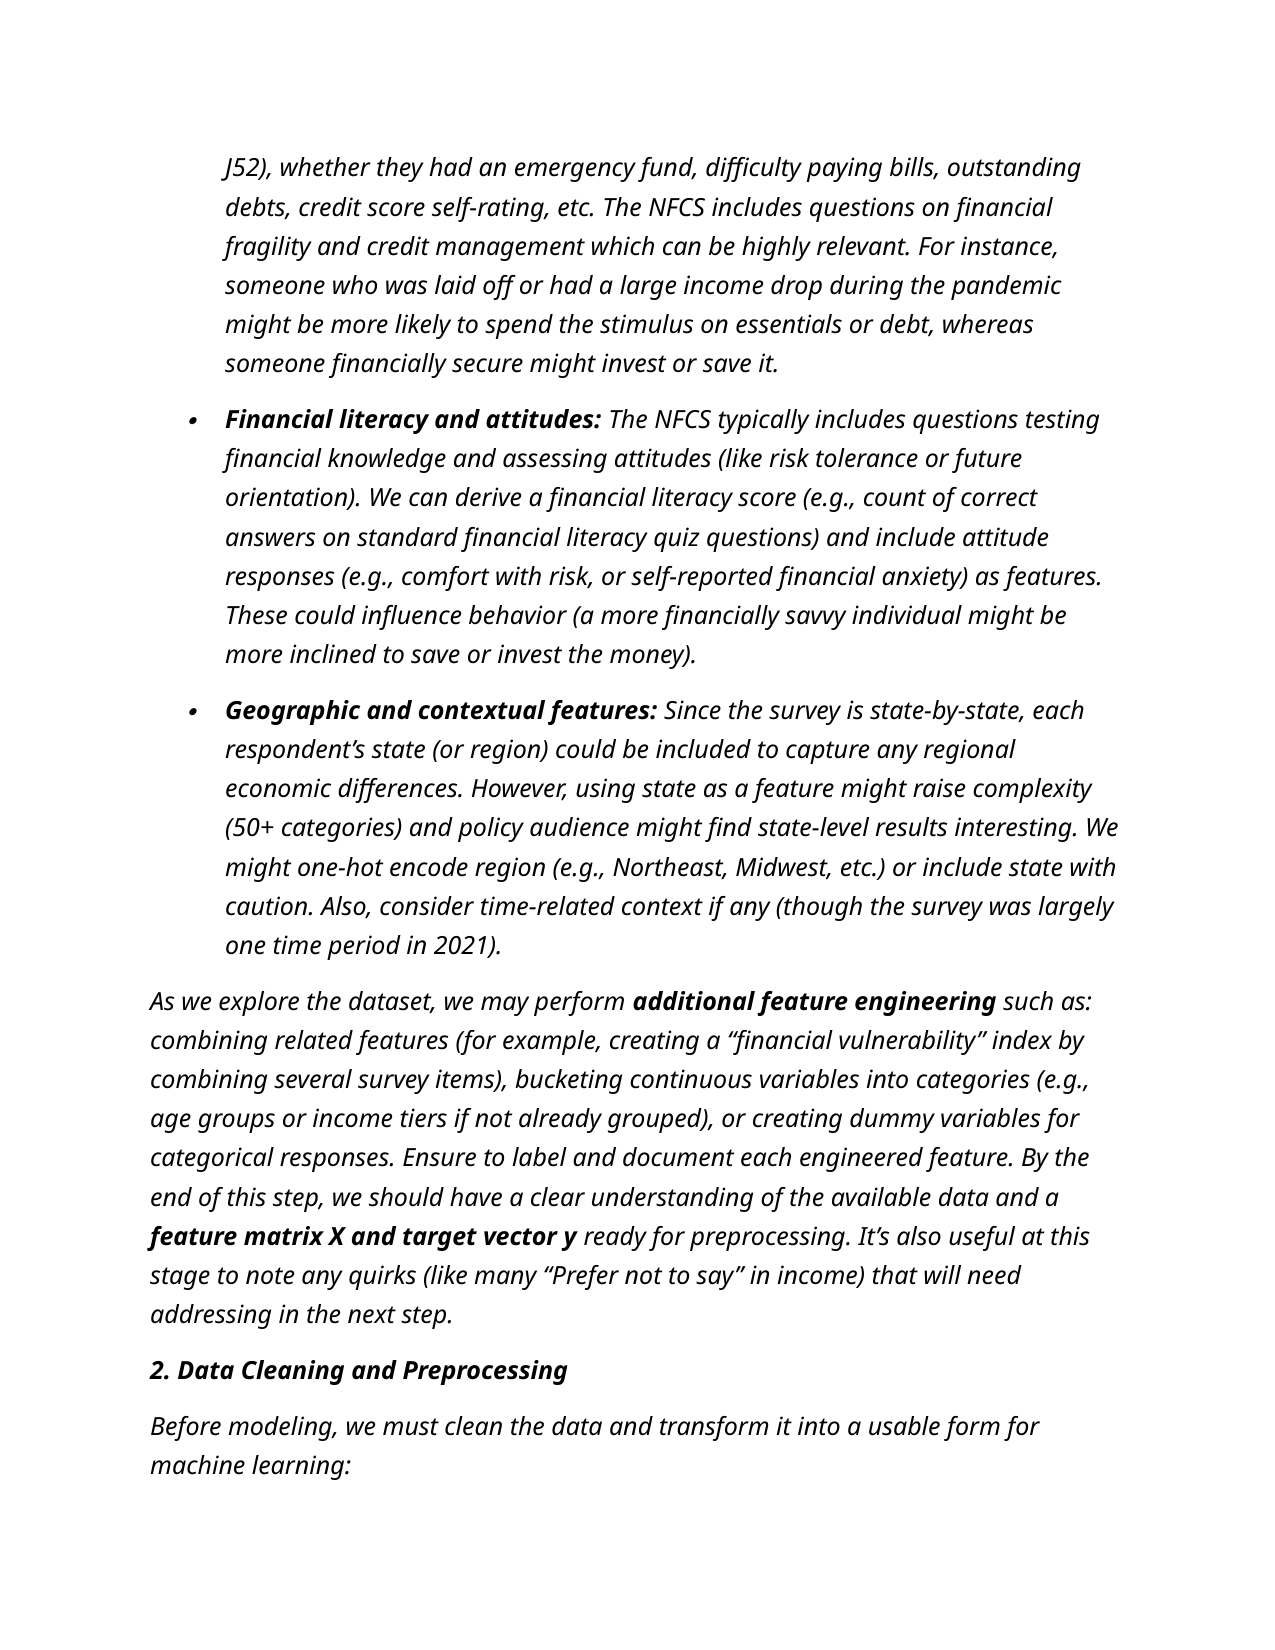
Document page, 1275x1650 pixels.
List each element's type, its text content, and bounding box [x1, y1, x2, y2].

text As we explore the dataset, we may perform additional feature engineering such as: combining related features (for example, creating a “financial vulnerability” index by combining several survey items), bucketing continuous variables into categories (e.g., age groups or income tiers if not already grouped), or creating dummy variables for categorical responses. Ensure to label and document each engineered feature. By the end of this step, we should have a clear understanding of the available data and a feature matrix X and target vector y ready for preprocessing. It’s also useful at this stage to note any quirks (like many “Prefer not to say” in income) that will need addressing in the next step. [150, 983, 1125, 1331]
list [187, 150, 1125, 380]
list Financial literacy and attitudes: The NFCS typically includes questions testing financial knowledge and assessing attitudes (like risk tolerance or future orientation). We can derive a financial literacy score (e.g., count of correct answers on standard financial literacy quiz questions) and include attitude responses (e.g., comfort with risk, or self-reported financial anxiety) as features. These could influence behavior (a more financially savvy individual might be more inclined to save or invest the money). [187, 402, 1125, 671]
text Before modeling, we must clean the data and transform it into a usable form for machine learning: [150, 1408, 1125, 1482]
list Geographic and contextual features: Since the survey is state-by-state, each respondent’s state (or region) could be included to capture any regional economic differences. However, using state as a feature might raise complexity (50+ categories) and policy audience might find state-level results interesting. We might one-hot encode region (e.g., Northeast, Midwest, etc.) or include state with caution. Also, consider time-related context if any (though the survey was largely one time period in 2021). [187, 692, 1125, 962]
text 2. Data Cleaning and Preprocessing [150, 1352, 1125, 1387]
